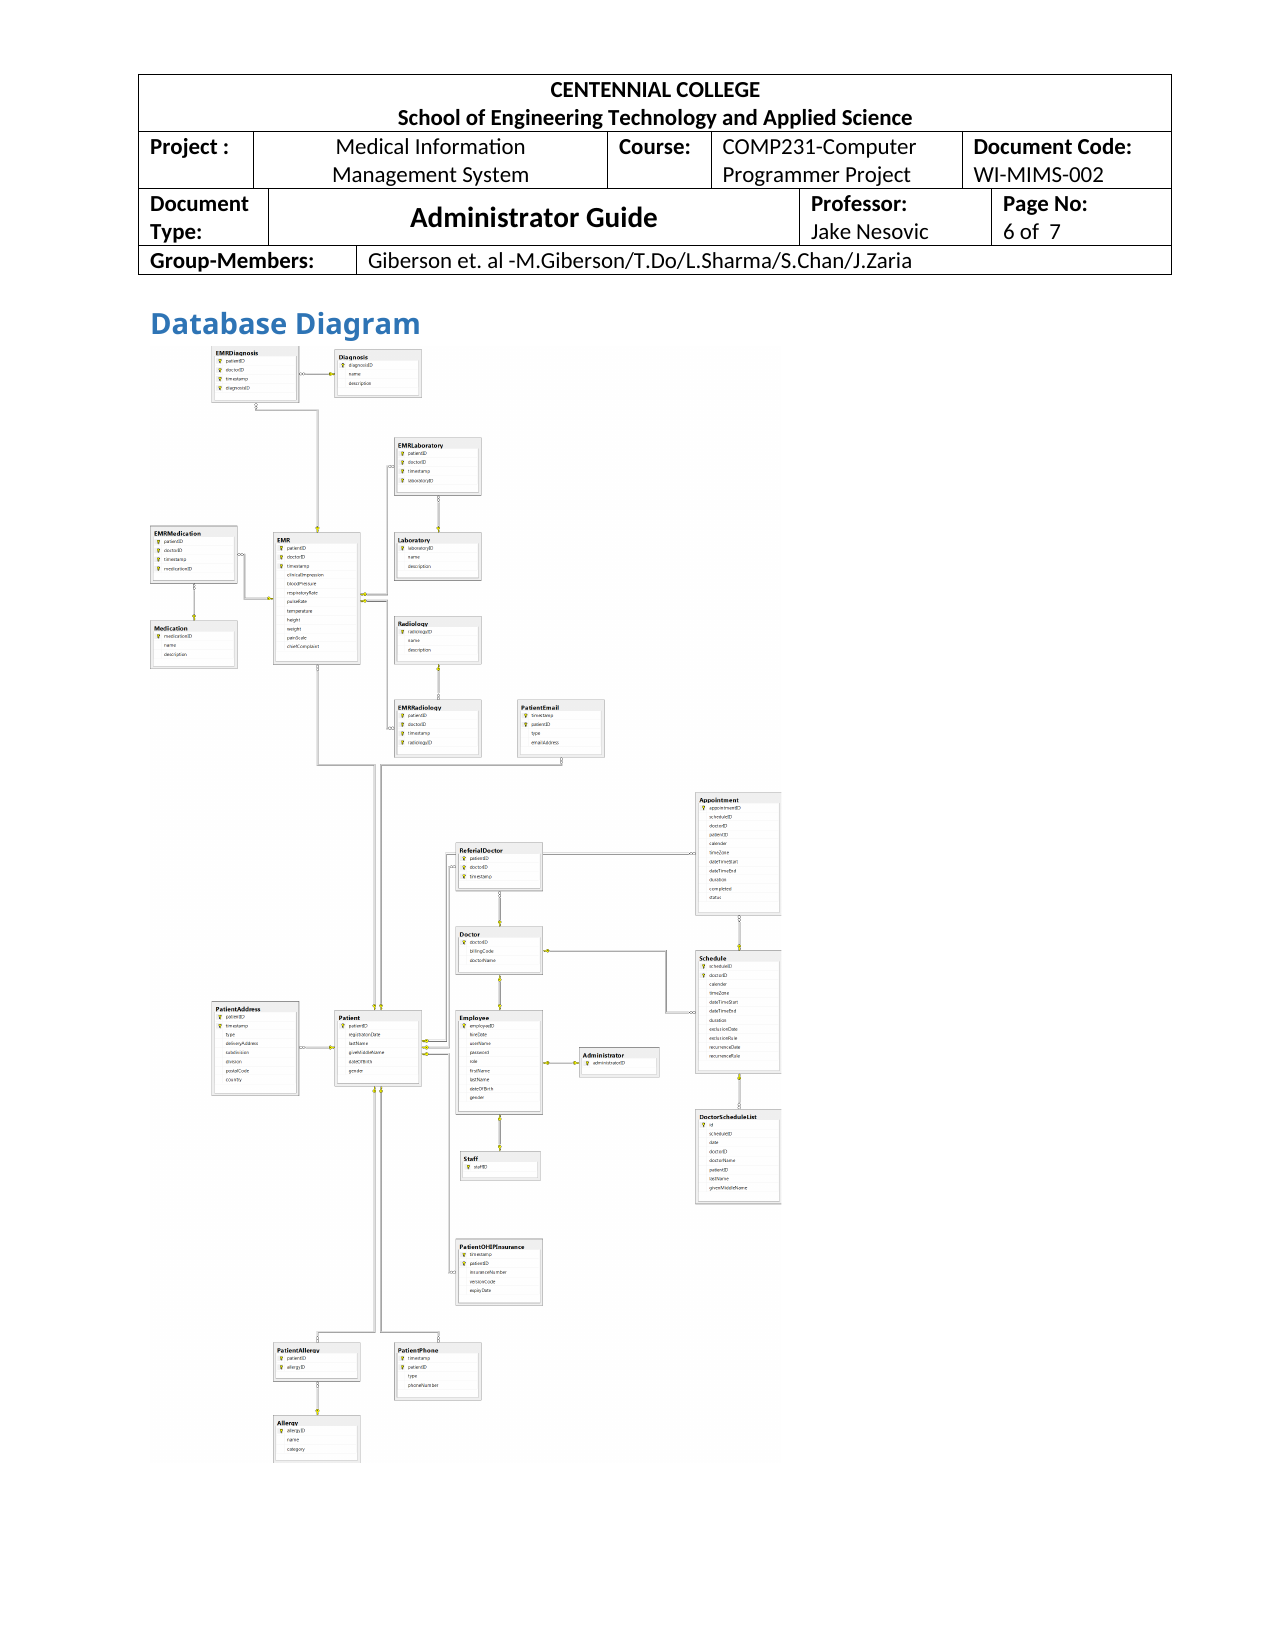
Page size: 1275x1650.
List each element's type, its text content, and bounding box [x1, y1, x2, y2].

picture [150, 346, 782, 1463]
subtitle Database Diagram [150, 303, 1125, 343]
